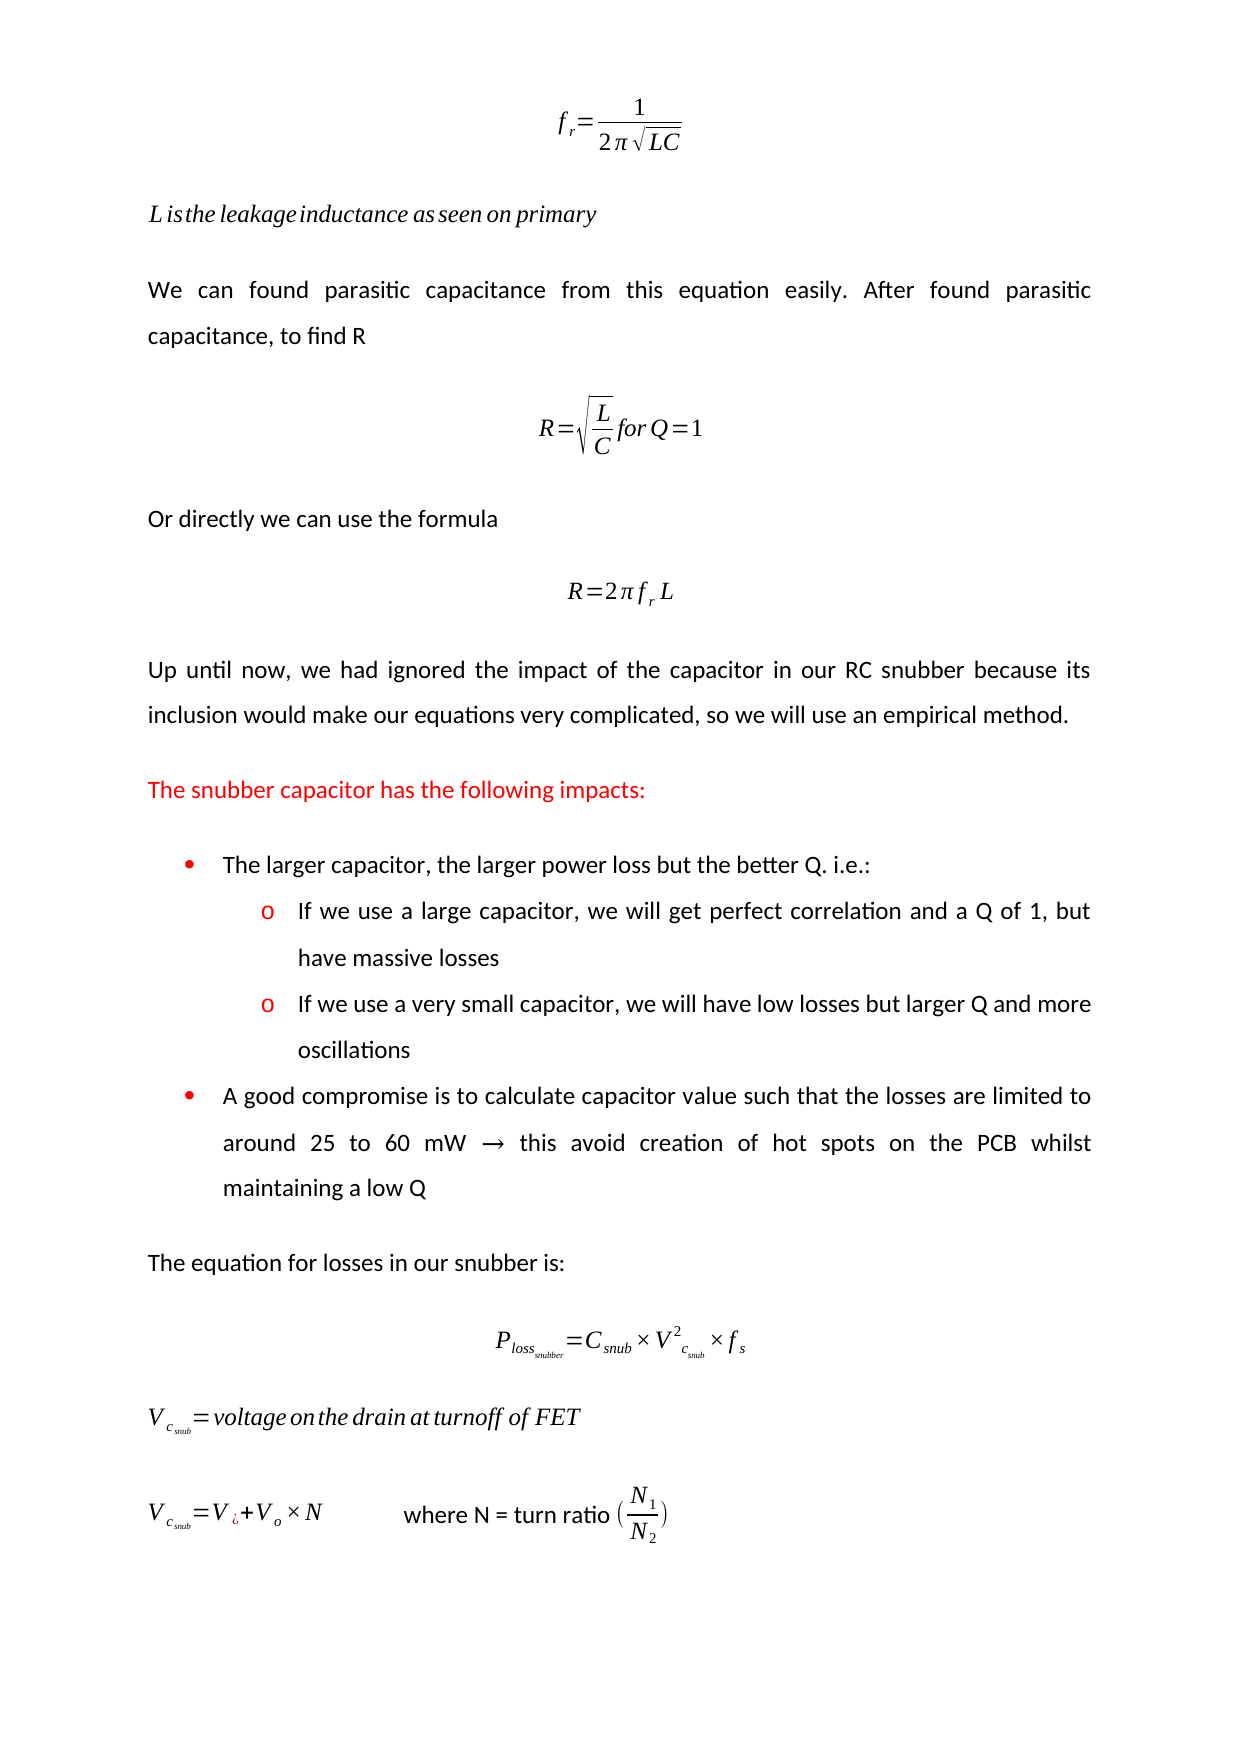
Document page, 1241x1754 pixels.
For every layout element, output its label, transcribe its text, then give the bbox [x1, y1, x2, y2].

text Or directly we can use the formula [148, 503, 1093, 534]
text The snubber capacitor has the following impacts: [148, 774, 1093, 805]
text Up until now, we had ignored the impact of the capacitor in our RC snubber because its inclusion would make our equations very complicated, so we will use an empirical method. [148, 654, 1093, 730]
text We can found parasitic capacitance from this equation easily. After found parasitic capacitance, to find R [148, 274, 1093, 350]
text where N = turn ratio [148, 1482, 1093, 1548]
list A good compromise is to calculate capacitor value such that the losses are limited to around 25 to 60 mW → this avoid creation of hot spots on the PCB whilst maintaining a low Q [185, 1080, 1093, 1203]
list If we use a very small capacitor, we will have low losses but larger Q and more oscillations [260, 988, 1093, 1065]
list If we use a large capacitor, we will get perfect correlation and a Q of 1, but have massive losses [260, 895, 1093, 972]
text The equation for losses in our snubber is: [148, 1247, 1093, 1278]
list The larger capacitor, the larger power loss but the better Q. i.e.: [185, 849, 1093, 880]
